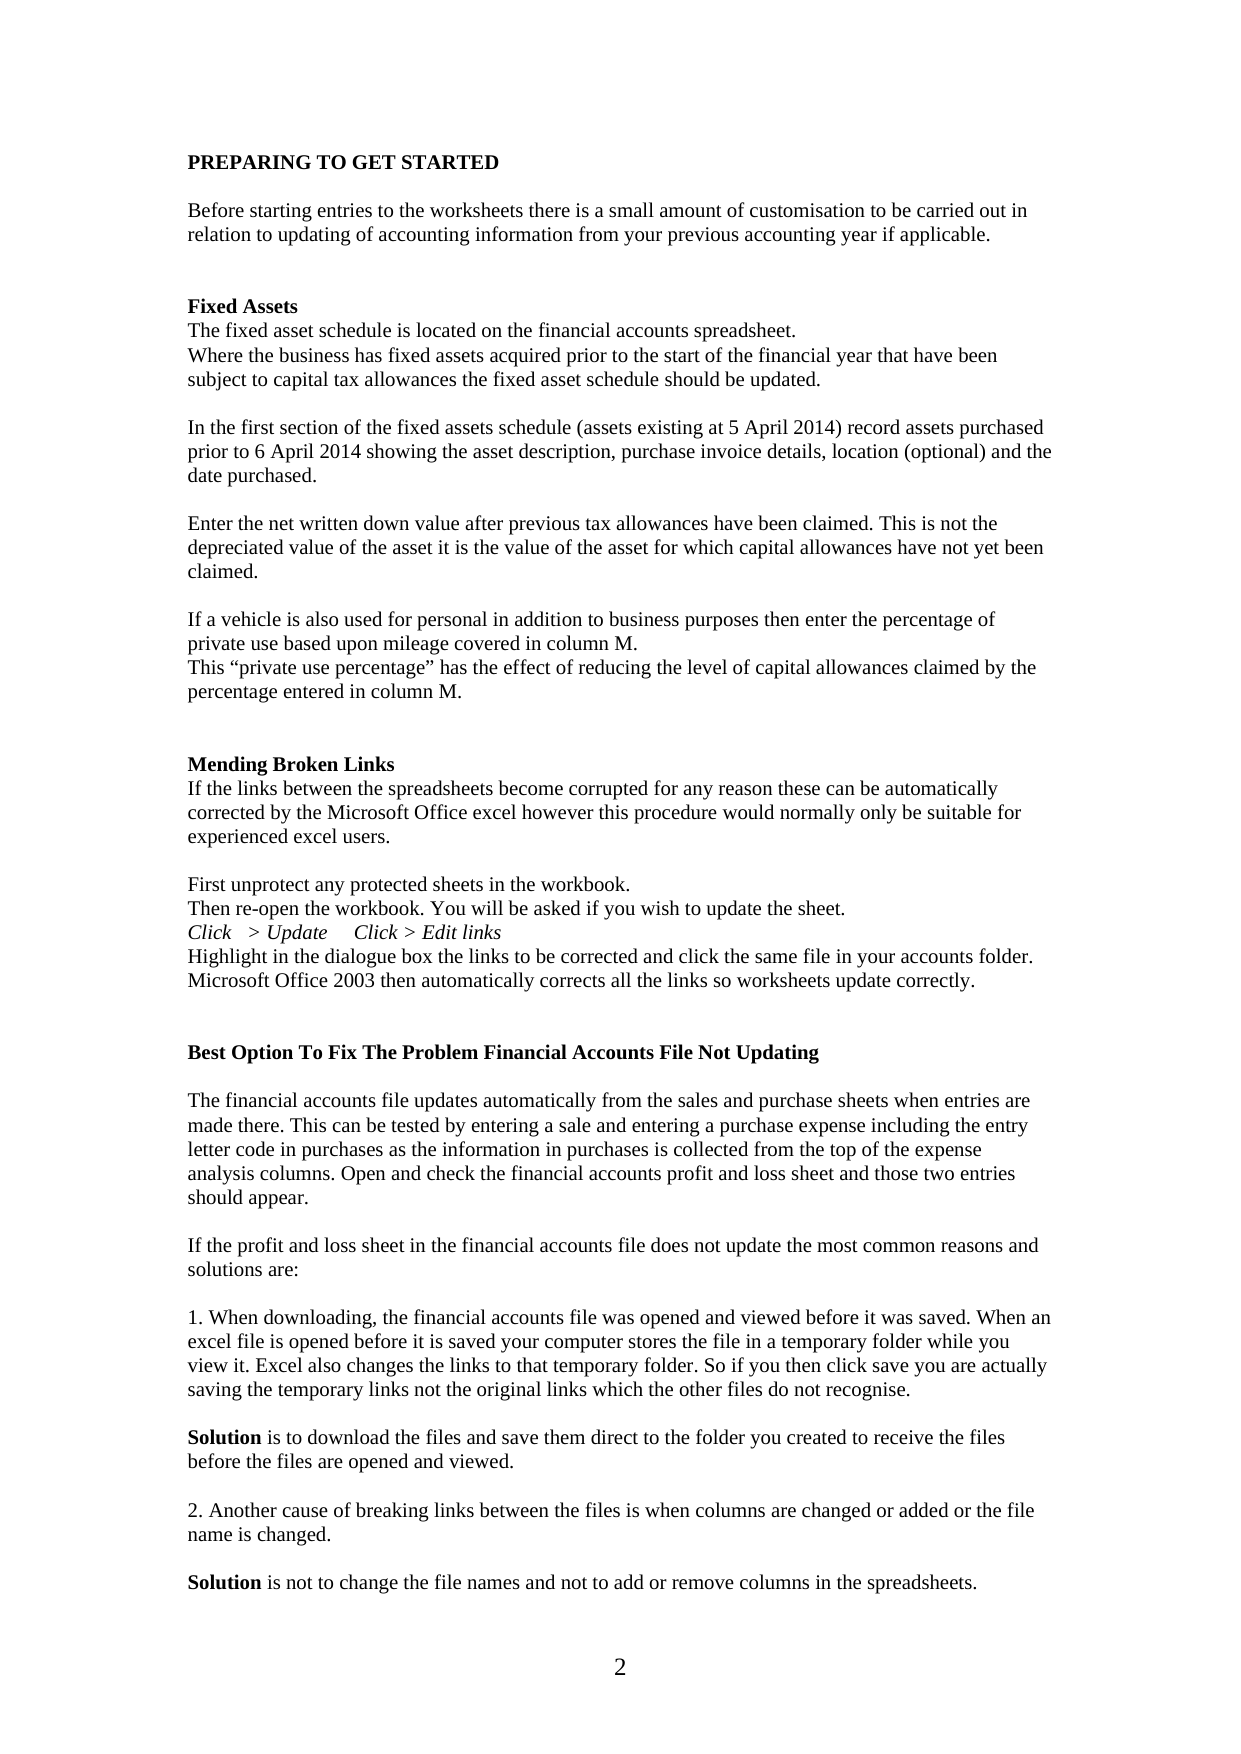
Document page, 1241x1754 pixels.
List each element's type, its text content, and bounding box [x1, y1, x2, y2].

text Highlight in the dialogue box the links to be corrected and click the same file in your accounts folder. [187, 944, 1053, 968]
text Mending Broken Links [187, 752, 1053, 776]
text 2. Another cause of breaking links between the files is when columns are changed or added or the file name is changed. [187, 1497, 1053, 1546]
text Click > Update Click > Edit links [187, 920, 1053, 944]
text Before starting entries to the worksheets there is a small amount of customisation to be carried out in relation to updating of accounting information from your previous accounting year if applicable. [187, 198, 1053, 246]
text Then re-open the workbook. You will be asked if you wish to update the sheet. [187, 896, 1053, 920]
text The fixed asset schedule is located on the financial accounts spreadsheet. [187, 318, 1053, 342]
text First unprotect any protected sheets in the workbook. [187, 872, 1053, 896]
text 1. When downloading, the financial accounts file was opened and viewed before it was saved. When an excel file is opened before it is saved your computer stores the file in a temporary folder while you view it. Excel also changes the links to that temporary folder. So if you then click save you are actually saving the temporary links not the original links which the other files do not recognise. [187, 1305, 1053, 1401]
text If the links between the spreadsheets become corrupted for any reason these can be automatically corrected by the Microsoft Office excel however this procedure would normally only be suitable for experienced excel users. [187, 776, 1053, 848]
text This “private use percentage” has the effect of reducing the level of capital allowances claimed by the percentage entered in column M. [187, 655, 1053, 703]
text PREPARING TO GET STARTED [187, 150, 1053, 174]
text Enter the net written down value after previous tax allowances have been claimed. This is not the depreciated value of the asset it is the value of the asset for which capital allowances have not yet been claimed. [187, 511, 1053, 583]
text Where the business has fixed assets acquired prior to the start of the financial year that have been subject to capital tax allowances the fixed asset schedule should be updated. [187, 342, 1053, 391]
text Best Option To Fix The Problem Financial Accounts File Not Updating [187, 1040, 1053, 1064]
text In the first section of the fixed assets schedule (assets existing at 5 April 2014) record assets purchased prior to 6 April 2014 showing the asset description, purchase invoice details, location (optional) and the date purchased. [187, 415, 1053, 487]
text Microsoft Office 2003 then automatically corrects all the links so worksheets update correctly. [187, 968, 1053, 992]
text Fixed Assets [187, 294, 1053, 318]
text If a vehicle is also used for personal in addition to business purposes then enter the percentage of private use based upon mileage covered in column M. [187, 607, 1053, 655]
text Solution is to download the files and save them direct to the folder you created to receive the files before the files are opened and viewed. [187, 1425, 1053, 1473]
text If the profit and loss sheet in the financial accounts file does not update the most common reasons and solutions are: [187, 1233, 1053, 1281]
text The financial accounts file updates automatically from the sales and purchase sheets when entries are made there. This can be tested by entering a sale and entering a purchase expense including the entry letter code in purchases as the information in purchases is collected from the top of the expense analysis columns. Open and check the financial accounts profit and loss sheet and those two entries should appear. [187, 1088, 1053, 1209]
text Solution is not to change the file names and not to add or remove columns in the spreadsheets. [187, 1570, 1053, 1594]
